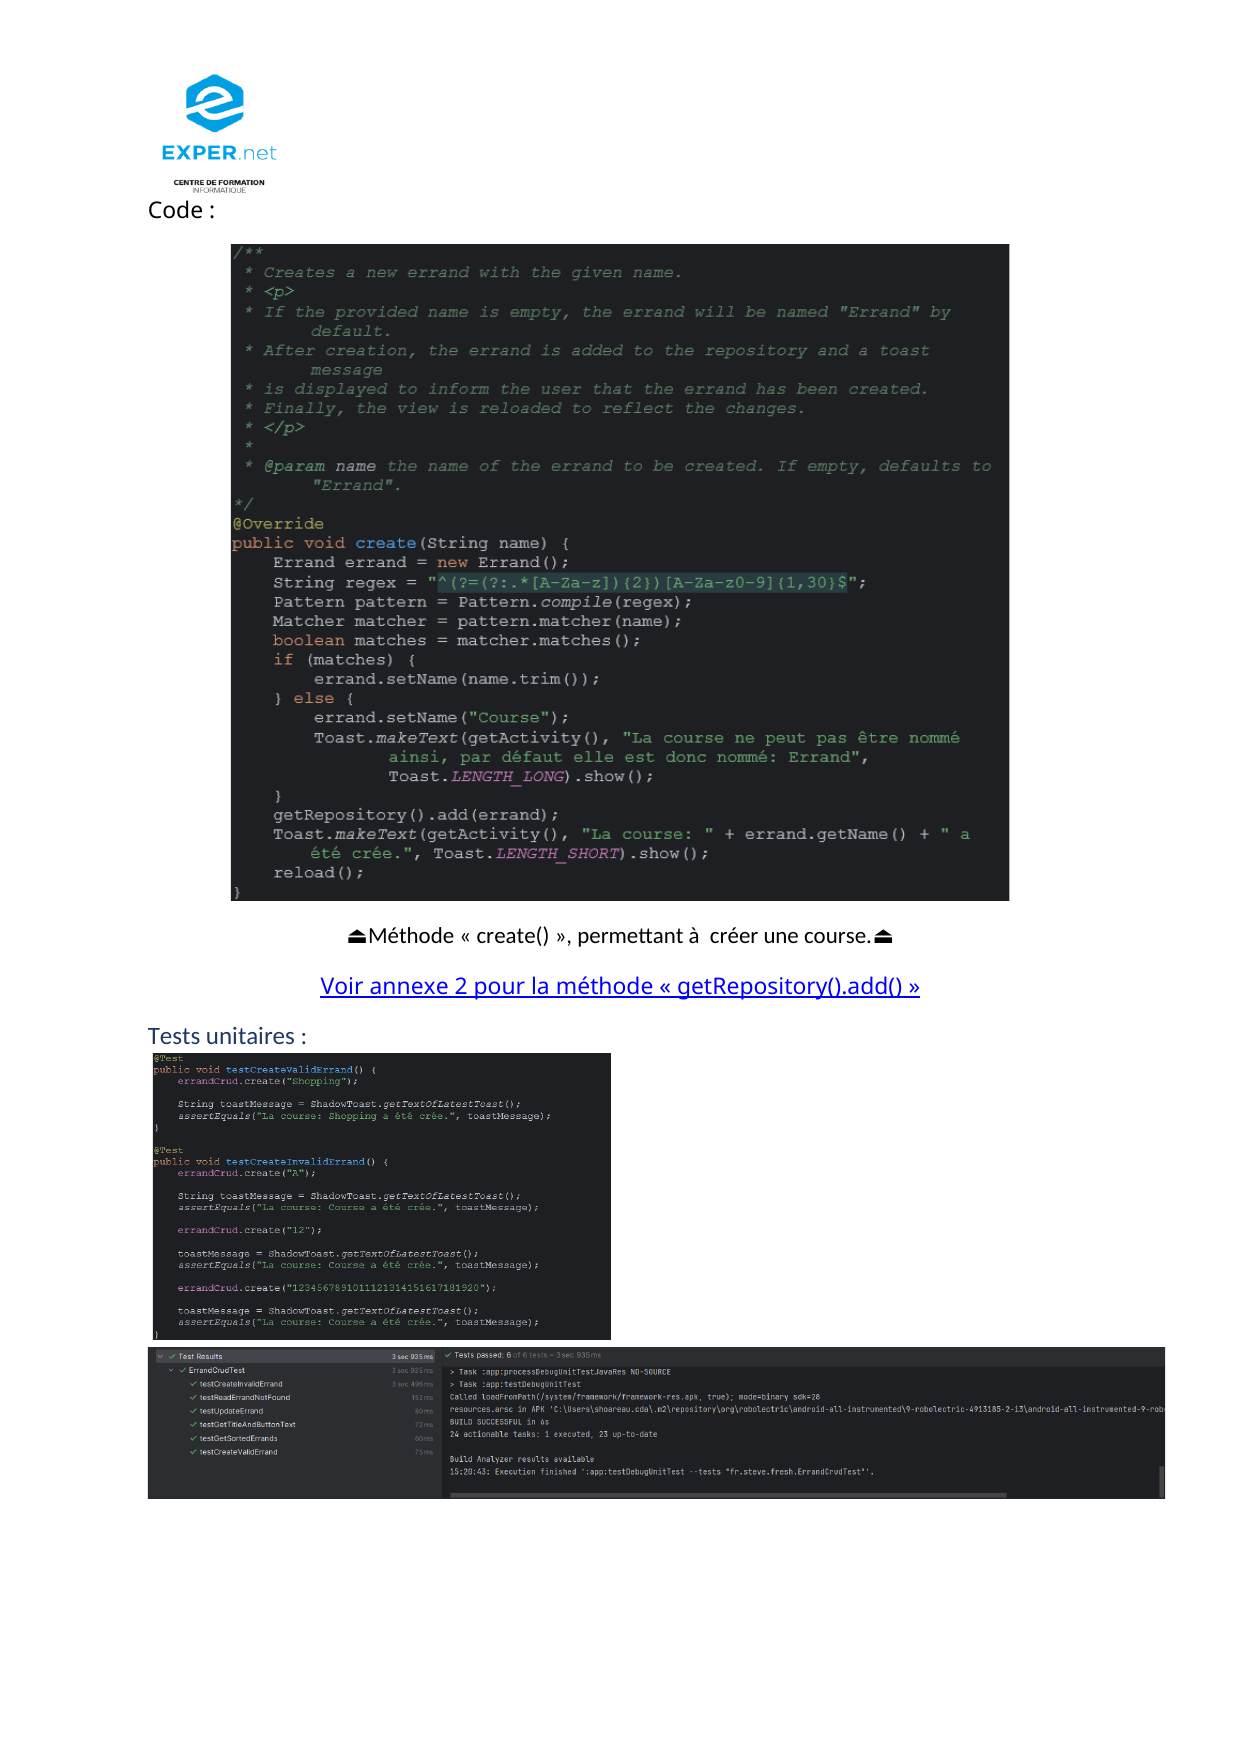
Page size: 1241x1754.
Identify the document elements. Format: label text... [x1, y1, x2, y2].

text Voir annexe 2 pour la méthode « getRepository().add() » [148, 969, 1093, 1001]
picture [152, 1052, 612, 1340]
text Code : [148, 194, 1093, 225]
text ⏏Méthode « create() », permettant à créer une course.⏏ [148, 919, 1093, 950]
picture [230, 244, 1010, 901]
picture [147, 73, 281, 194]
subtitle Tests unitaires : [148, 1020, 1093, 1051]
picture [147, 1347, 1166, 1499]
